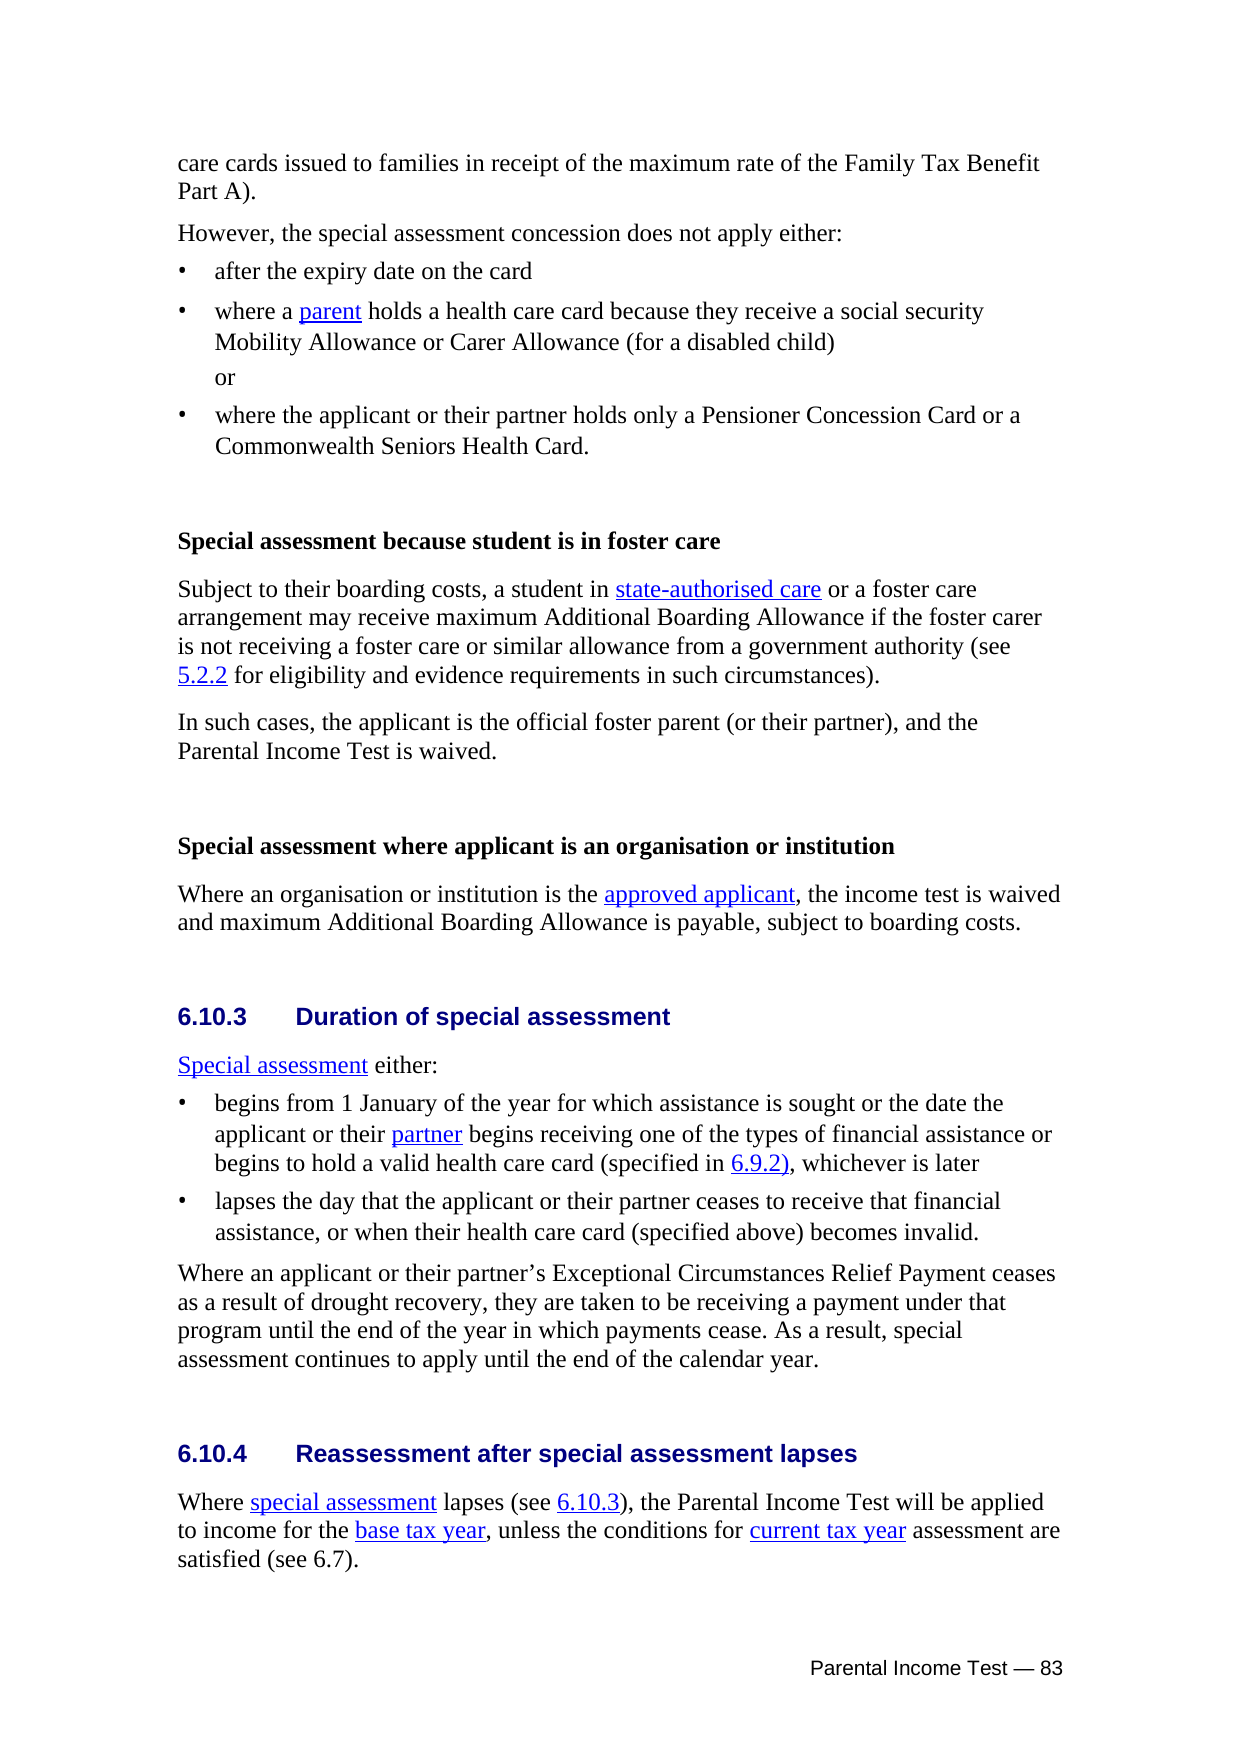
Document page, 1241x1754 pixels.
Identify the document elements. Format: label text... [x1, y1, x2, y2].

text lapses the day that the applicant or their partner ceases to receive that financial assistance, or when their health care card (specified above) becomes invalid. [177, 1183, 1063, 1246]
text Where an organisation or institution is the approved applicant, the income test is waived and maximum Additional Boarding Allowance is payable, subject to boarding costs. [177, 879, 1063, 936]
text Where special assessment lapses (see 6.10.3), the Parental Income Test will be applied to income for the base tax year, unless the conditions for current tax year assessment are satisfied (see 6.7). [177, 1487, 1063, 1573]
text However, the special assessment concession does not apply either: [177, 218, 1063, 246]
text where the applicant or their partner holds only a Pensioner Concession Card or a Commonwealth Seniors Health Card. [177, 397, 1063, 460]
text In such cases, the applicant is the official foster parent (or their partner), and the Parental Income Test is waived. [177, 707, 1063, 765]
text where a parent holds a health care card because they receive a social security Mobility Allowance or Carer Allowance (for a disabled child) [177, 293, 1063, 356]
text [177, 148, 1063, 205]
subtitle 6.10.4 Reassessment after special assessment lapses [177, 1439, 1063, 1468]
text Subject to their boarding costs, a student in state-authorised care or a foster care arrangement may receive maximum Additional Boarding Allowance if the foster carer is not receiving a foster care or similar allowance from a government authority (see 5.2.2 for eligibility and evidence requirements in such circumstances). [177, 574, 1063, 689]
text or [214, 362, 1063, 391]
text begins from 1 January of the year for which assistance is sought or the date the applicant or their partner begins receiving one of the types of financial assistance or begins to hold a valid health care card (specified in 6.9.2), whichever is later [177, 1085, 1063, 1176]
text Where an applicant or their partner’s Exceptional Circumstances Relief Payment ceases as a result of drought recovery, they are taken to be receiving a payment under that program until the end of the year in which payments cease. As a result, special assessment continues to apply until the end of the calendar year. [177, 1258, 1063, 1373]
text after the expiry date on the card [177, 253, 1063, 287]
text Special assessment either: [177, 1050, 1063, 1079]
subtitle Special assessment where applicant is an organisation or institution [177, 831, 1063, 860]
subtitle Special assessment because student is in foster care [177, 526, 1063, 555]
subtitle 6.10.3 Duration of special assessment [177, 1002, 1063, 1031]
